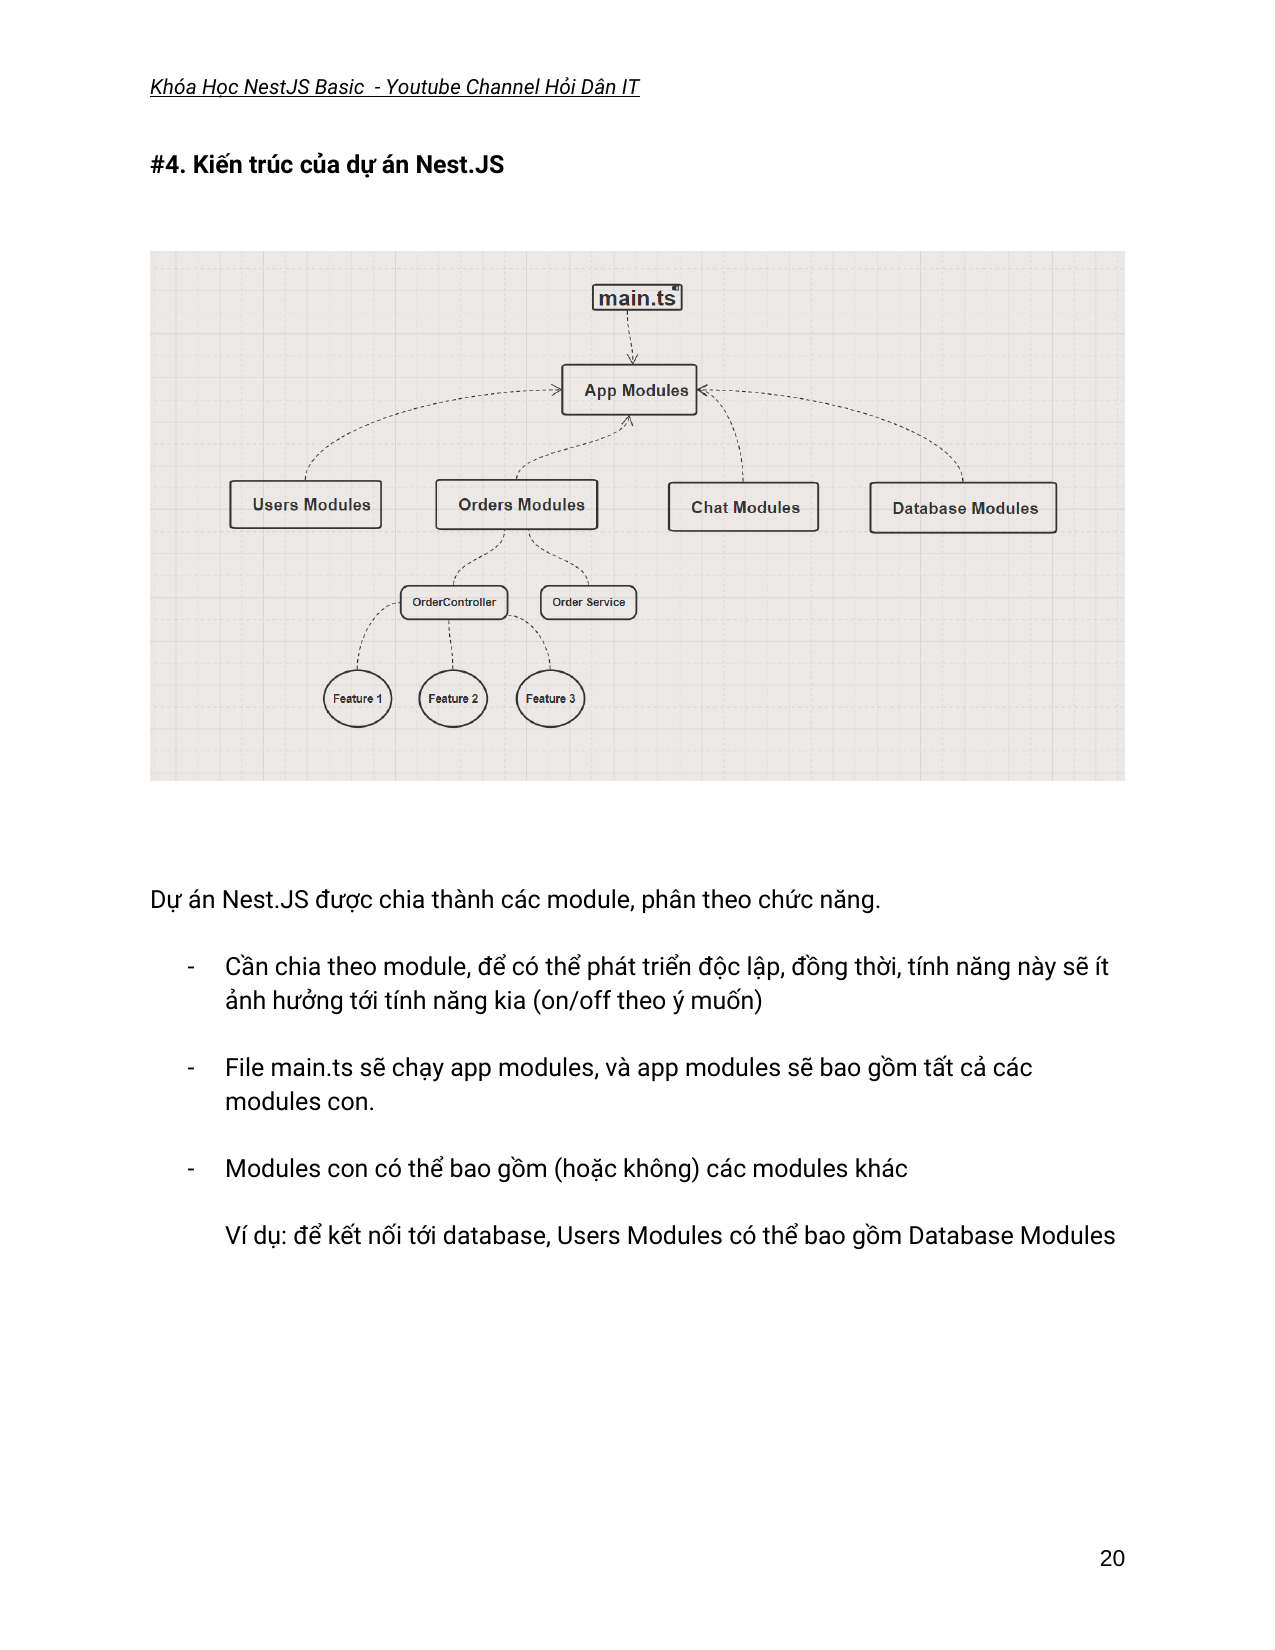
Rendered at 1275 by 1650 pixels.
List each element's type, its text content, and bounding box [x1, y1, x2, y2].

list Modules con có thể bao gồm (hoặc không) các modules khác [187, 1154, 1125, 1183]
list File main.ts sẽ chạy app modules, và app modules sẽ bao gồm tất cả các modules con. [187, 1053, 1125, 1116]
text Ví dụ: để kết nối tới database, Users Modules có thể bao gồm Database Modules [225, 1221, 1125, 1251]
text Dự án Nest.JS được chia thành các module, phân theo chức năng. [150, 885, 1125, 914]
picture [150, 251, 1125, 781]
subtitle #4. Kiến trúc của dự án Nest.JS [150, 150, 1125, 179]
list Cần chia theo module, để có thể phát triển độc lập, đồng thời, tính năng này sẽ ít ảnh hưởng tới tính năng kia (on/off theo ý muốn) [187, 952, 1125, 1015]
